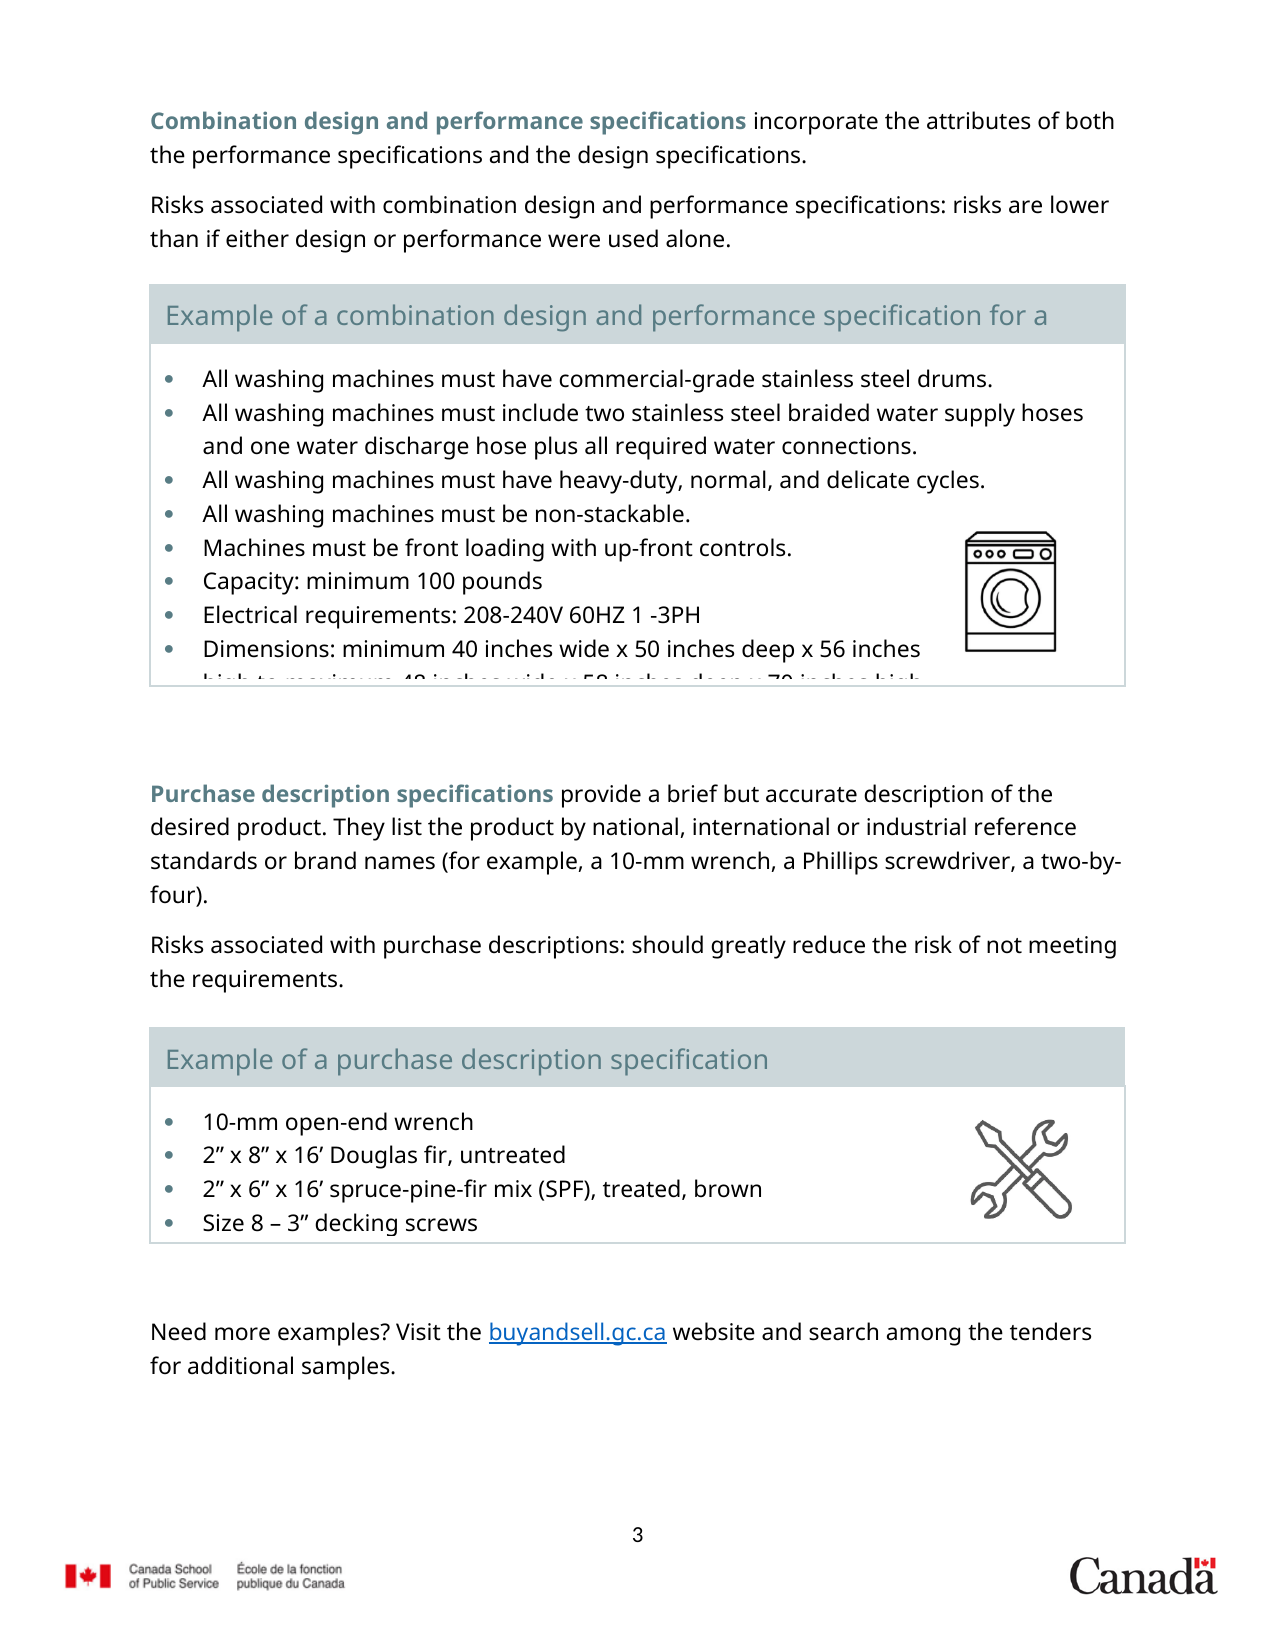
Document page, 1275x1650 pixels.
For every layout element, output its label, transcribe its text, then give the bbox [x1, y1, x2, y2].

picture [1067, 1553, 1219, 1597]
text Risks associated with purchase descriptions: should greatly reduce the risk of not meeting the requirements. [150, 929, 1125, 994]
text Purchase description specifications provide a brief but accurate description of the desired product. They list the product by national, international or industrial reference standards or brand names (for example, a 10-mm wrench, a Phillips screwdriver, a two-by-four). [150, 777, 1125, 910]
picture [957, 520, 1064, 658]
picture [62, 1558, 354, 1597]
text Risks associated with combination design and performance specifications: risks are lower than if either design or performance were used alone. [150, 189, 1125, 254]
picture [967, 1115, 1073, 1219]
text Need more examples? Visit the buyandsell.gc.ca website and search among the tenders for additional samples. [150, 1316, 1125, 1381]
text Combination design and performance specifications incorporate the attributes of both the performance specifications and the design specifications. [150, 105, 1125, 170]
